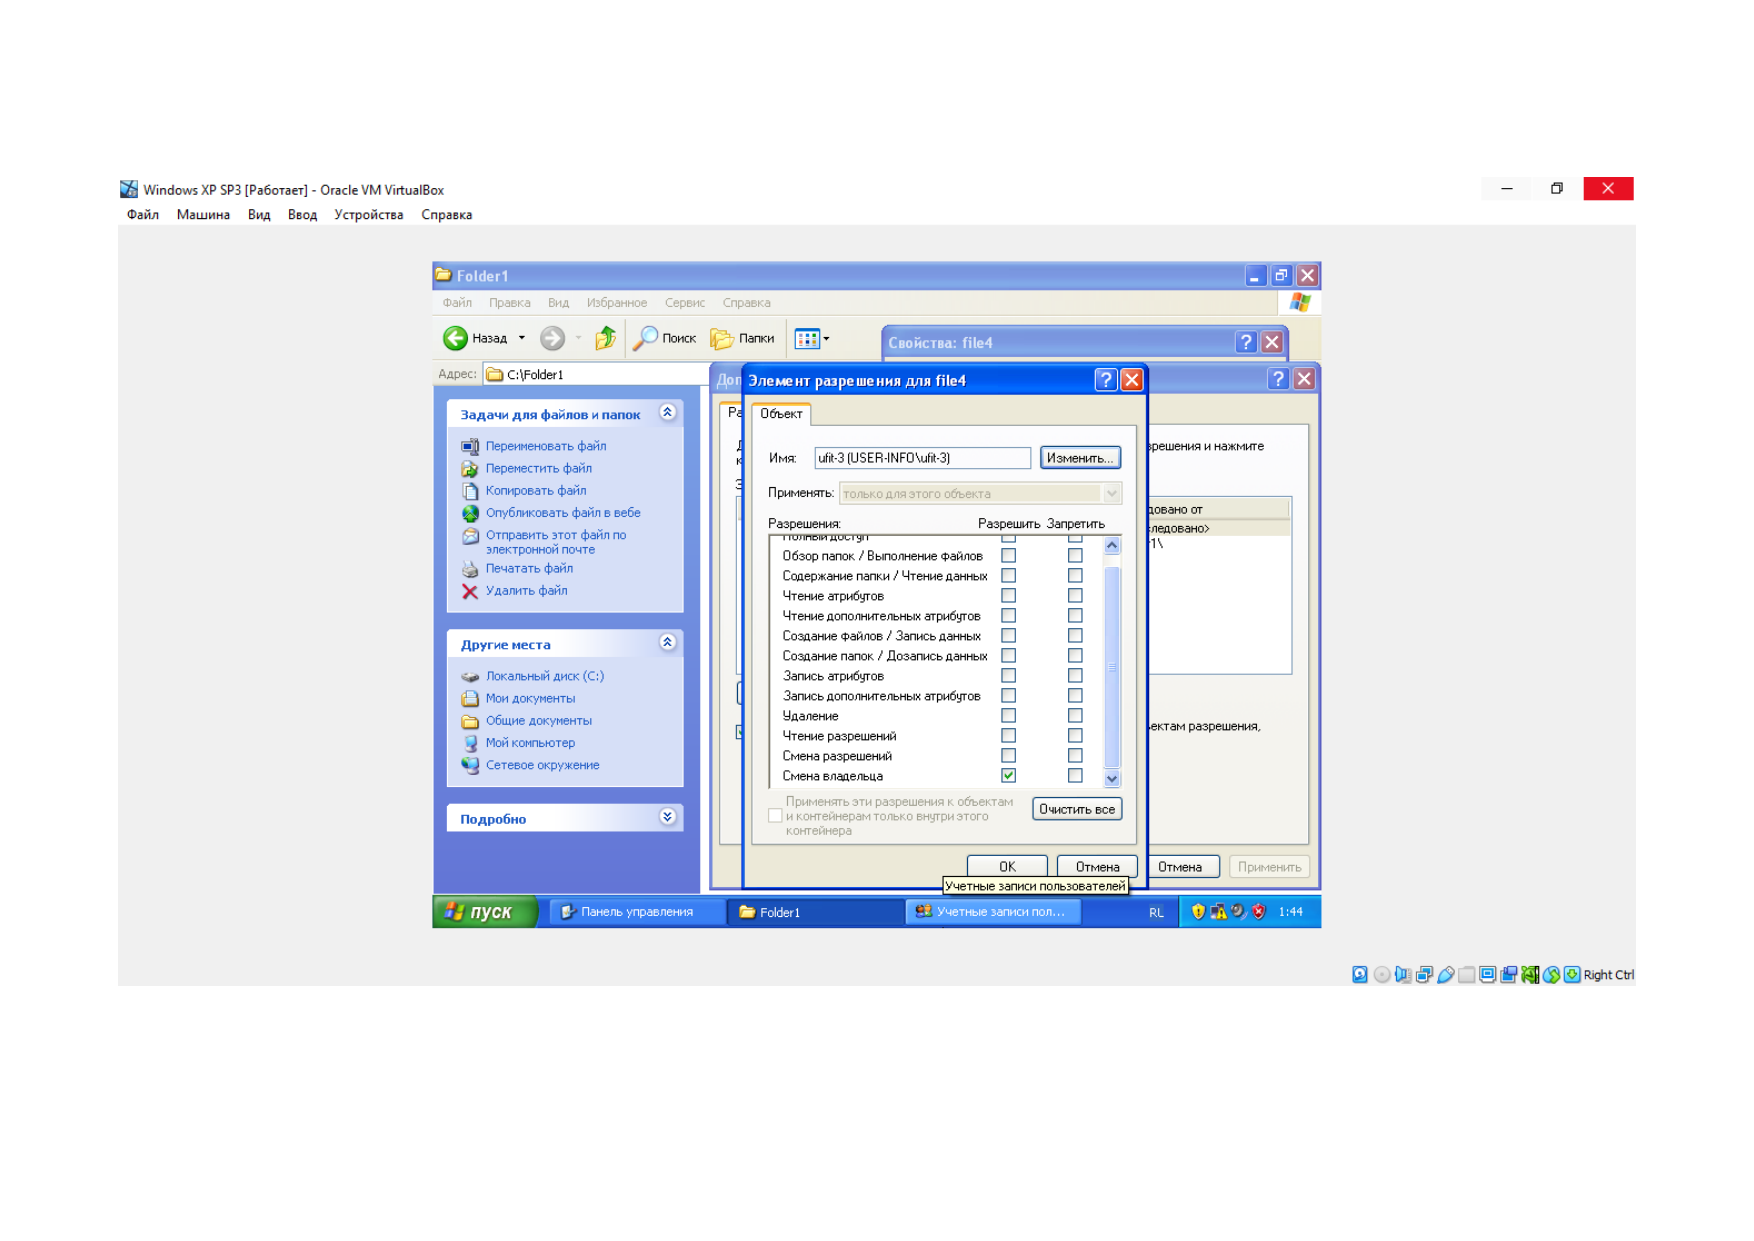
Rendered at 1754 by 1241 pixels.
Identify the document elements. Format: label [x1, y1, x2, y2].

picture [118, 177, 1636, 986]
